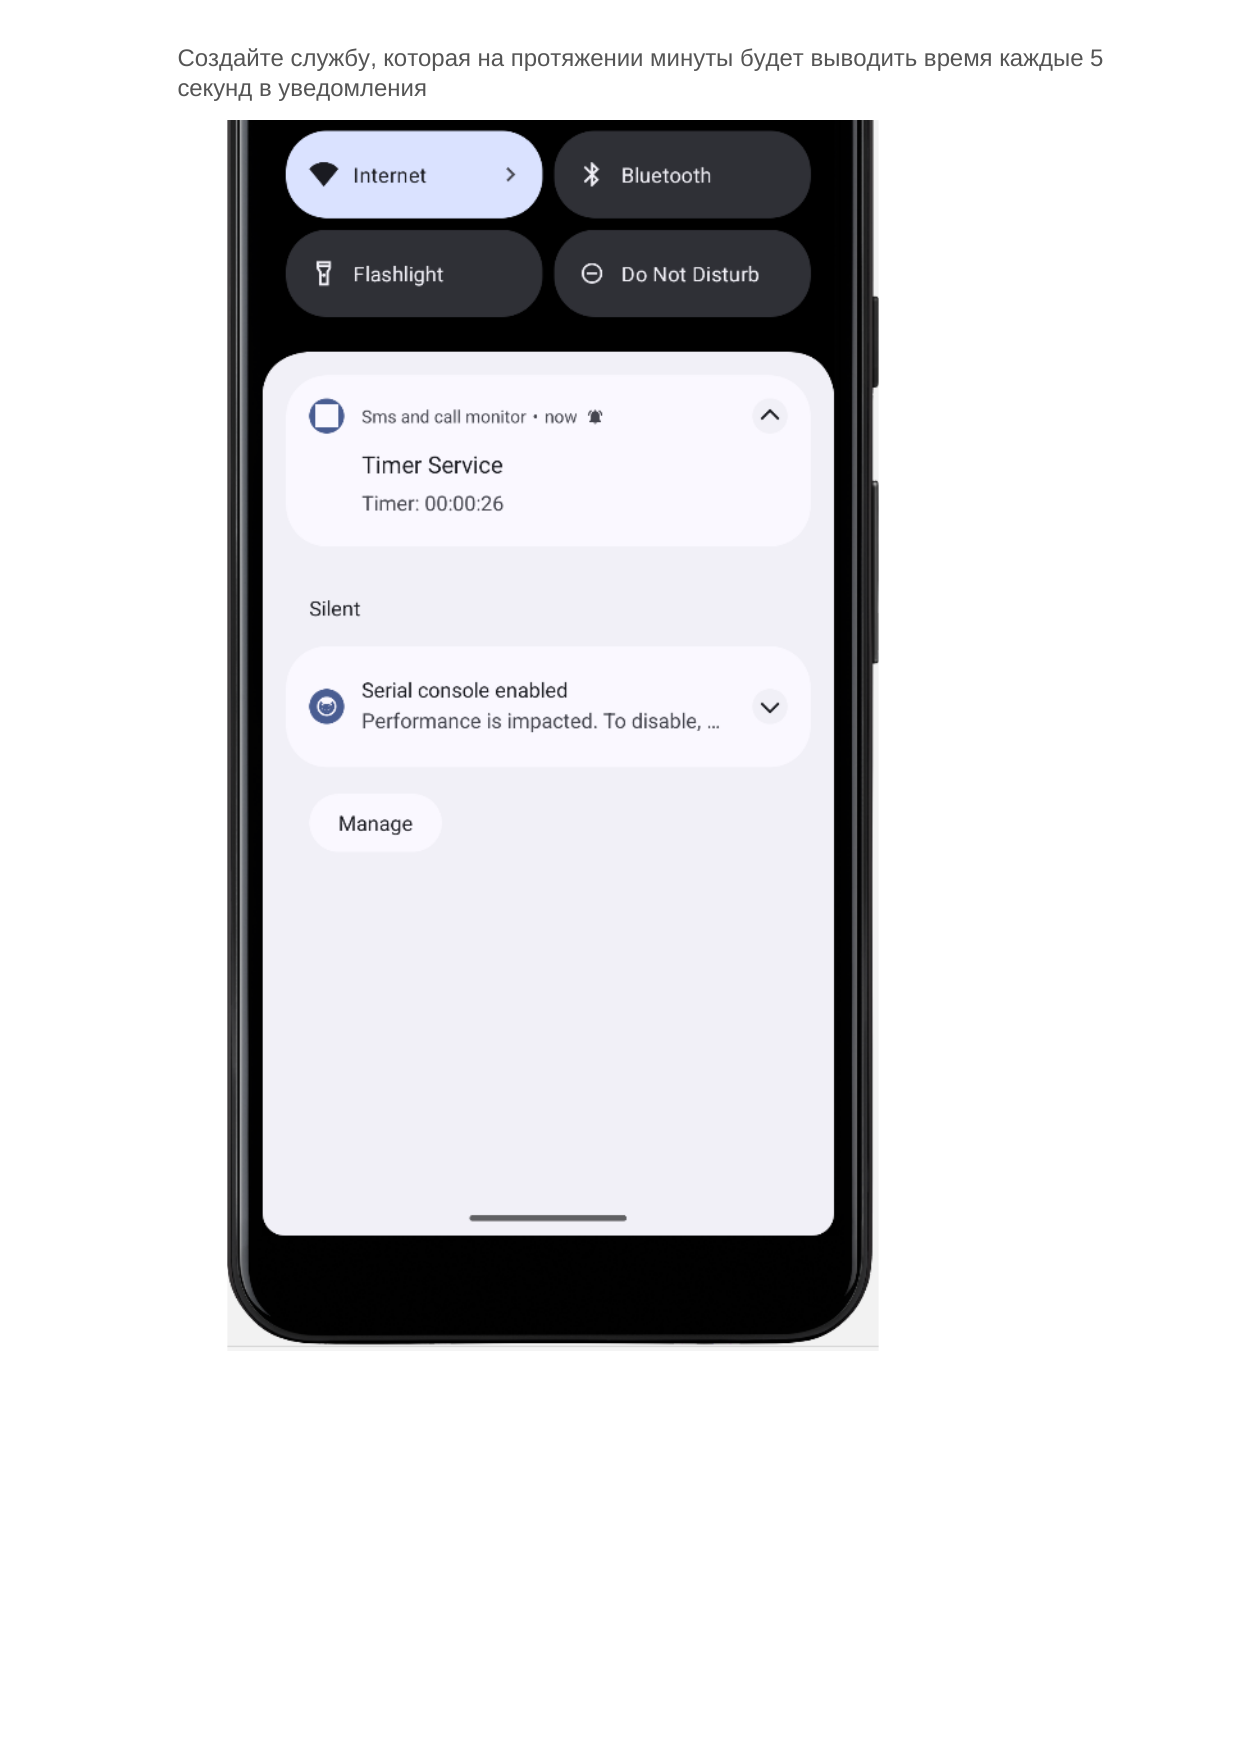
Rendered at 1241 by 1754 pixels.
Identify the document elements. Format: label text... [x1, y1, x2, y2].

picture [227, 120, 879, 1351]
text Создайте службу, которая на протяжении минуты будет выводить время каждые 5 секунд в уведомления [177, 44, 1152, 102]
